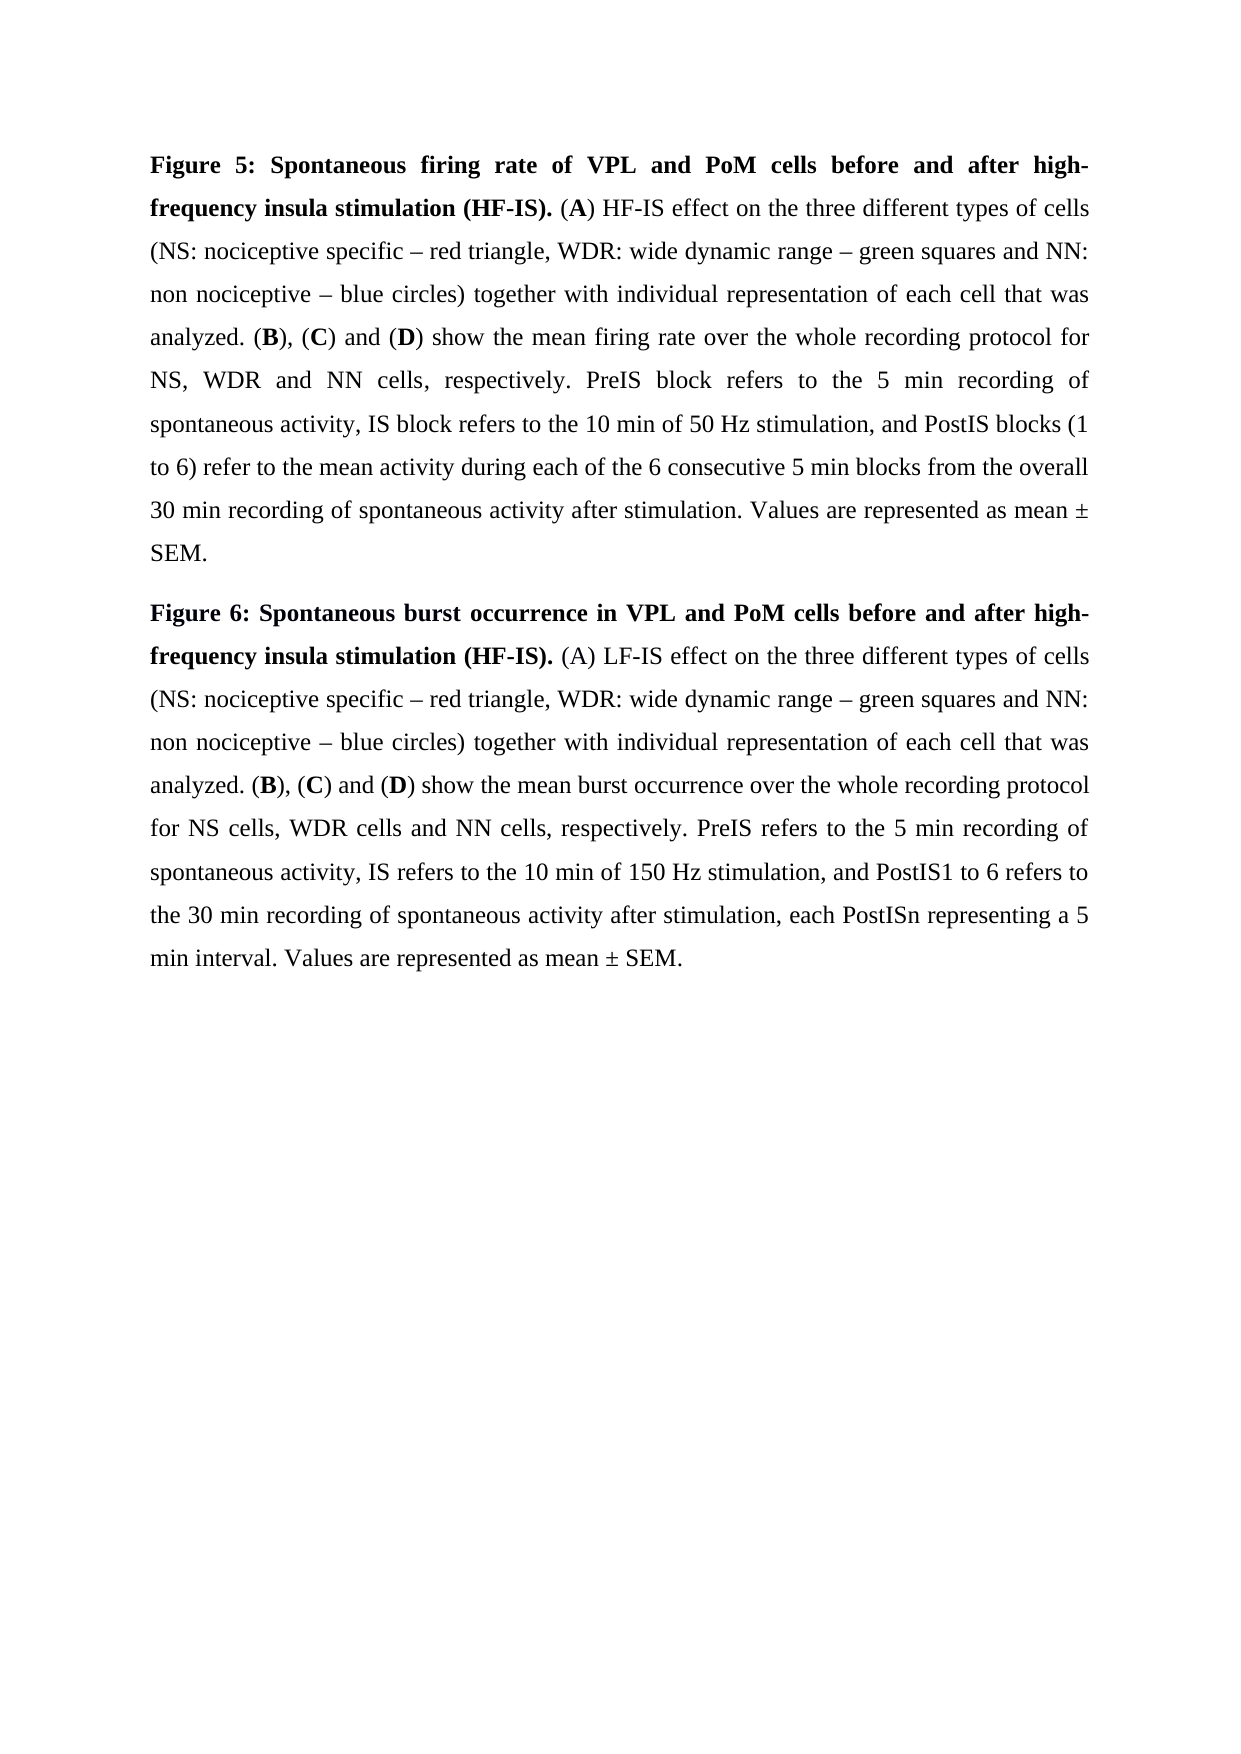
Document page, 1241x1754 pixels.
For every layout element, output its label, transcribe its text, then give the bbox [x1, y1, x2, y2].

text Figure 5: Spontaneous firing rate of VPL and PoM cells before and after high-frequency insula stimulation (HF-IS). (A) HF-IS effect on the three different types of cells (NS: nociceptive specific – red triangle, WDR: wide dynamic range – green squares and NN: non nociceptive – blue circles) together with individual representation of each cell that was analyzed. (B), (C) and (D) show the mean firing rate over the whole recording protocol for NS, WDR and NN cells, respectively. PreIS block refers to the 5 min recording of spontaneous activity, IS block refers to the 10 min of 50 Hz stimulation, and PostIS blocks (1 to 6) refer to the mean activity during each of the 6 consecutive 5 min blocks from the overall 30 min recording of spontaneous activity after stimulation. Values are represented as mean ± SEM. [150, 150, 1090, 567]
text Figure 6: Spontaneous burst occurrence in VPL and PoM cells before and after high-frequency insula stimulation (HF-IS). (A) LF-IS effect on the three different types of cells (NS: nociceptive specific – red triangle, WDR: wide dynamic range – green squares and NN: non nociceptive – blue circles) together with individual representation of each cell that was analyzed. (B), (C) and (D) show the mean burst occurrence over the whole recording protocol for NS cells, WDR cells and NN cells, respectively. PreIS refers to the 5 min recording of spontaneous activity, IS refers to the 10 min of 150 Hz stimulation, and PostIS1 to 6 refers to the 30 min recording of spontaneous activity after stimulation, each PostISn representing a 5 min interval. Values are represented as mean ± SEM. [150, 598, 1090, 972]
